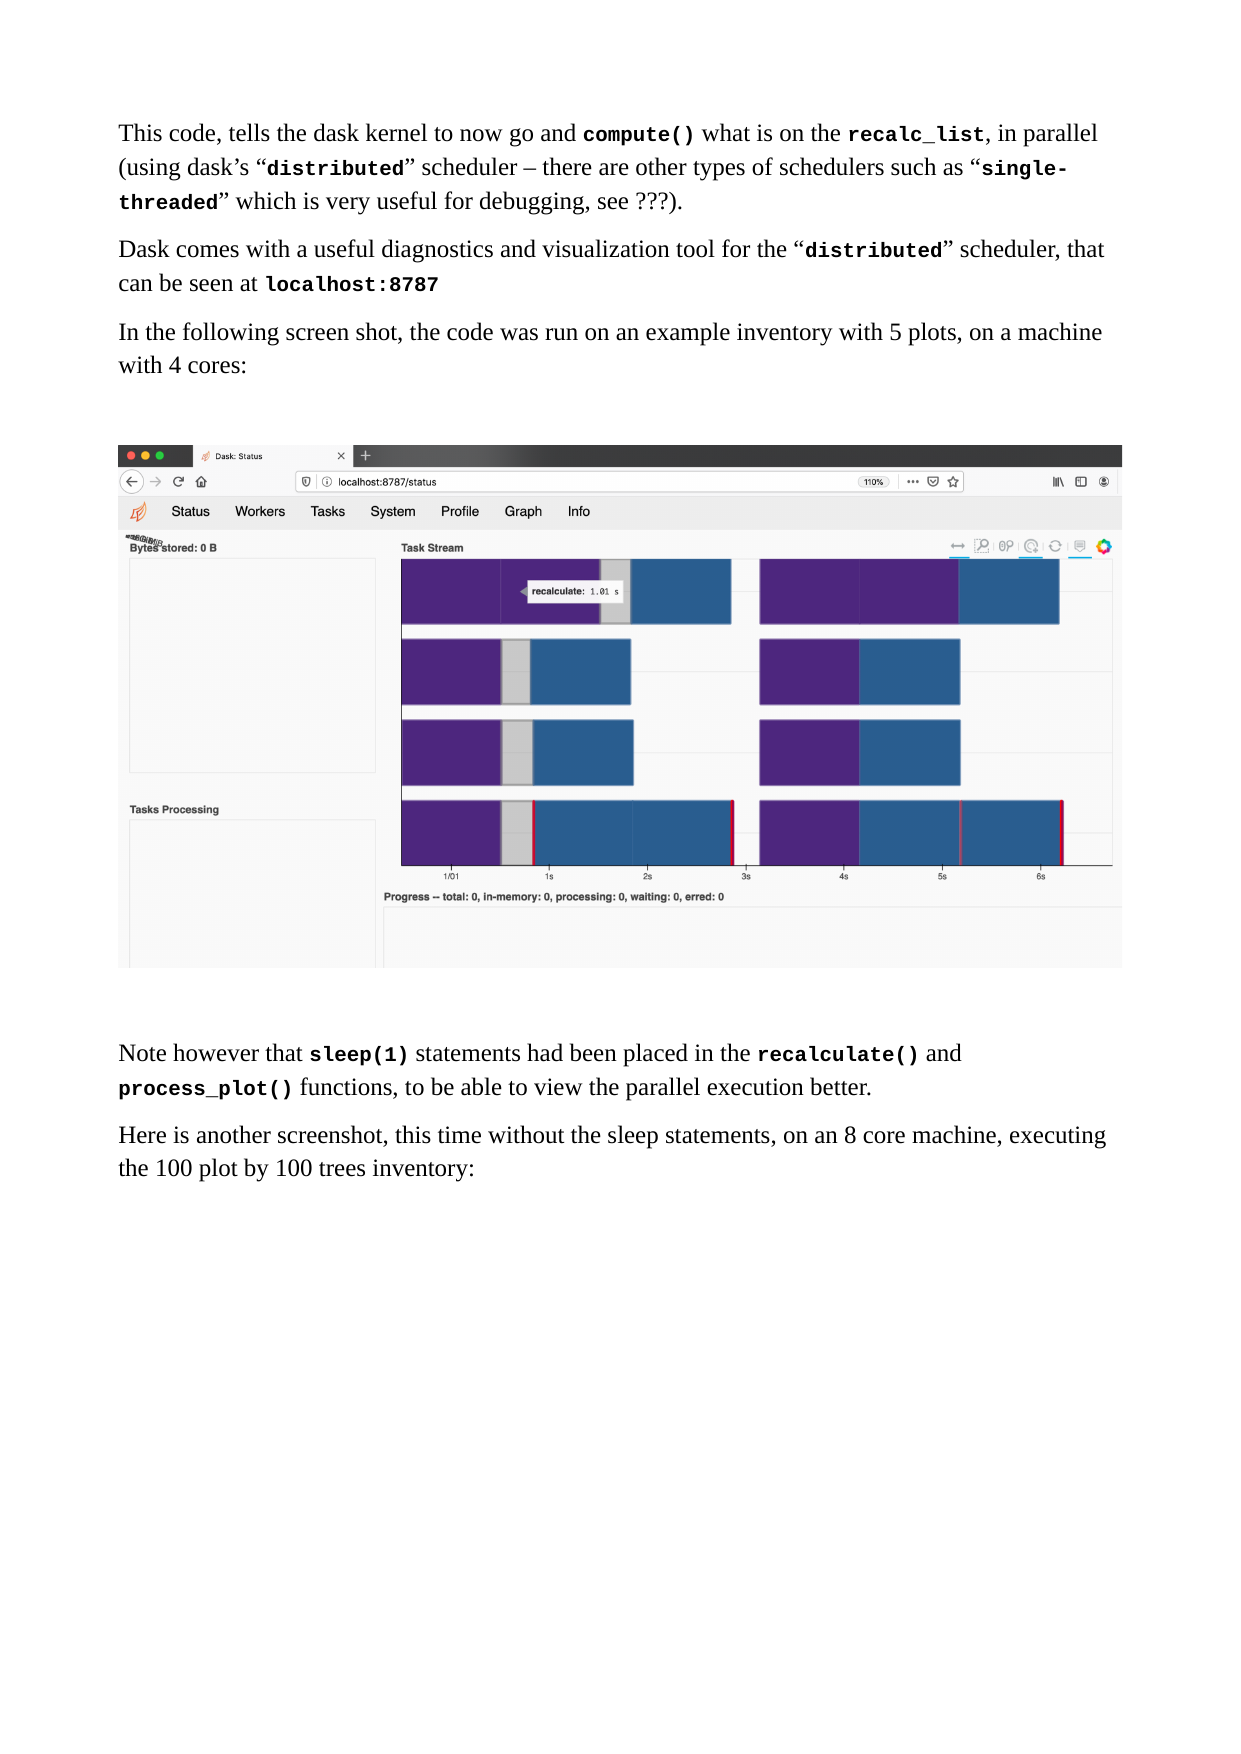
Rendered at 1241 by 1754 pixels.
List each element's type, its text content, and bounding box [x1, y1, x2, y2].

text Here is another screenshot, this time without the sleep statements, on an 8 core machine, executing the 100 plot by 100 trees inventory: [118, 1121, 1122, 1182]
text In the following screen shot, the code was run on an example inventory with 5 plots, on a machine with 4 cores: [118, 317, 1122, 378]
text Note however that sleep(1) statements had been placed in the recalculate() and process_plot() functions, to be able to view the parallel execution better. [118, 1038, 1122, 1102]
text This code, tells the dask kernel to now go and compute() what is on the recalc_list, in parallel (using dask’s “distributed” scheduler – there are other types of schedulers such as “single-threaded” which is very useful for debugging, see ???). [118, 118, 1122, 215]
picture [118, 445, 1123, 968]
text Dask comes with a useful diagnostics and visualization tool for the “distributed” scheduler, that can be seen at localhost:8787 [118, 234, 1122, 298]
